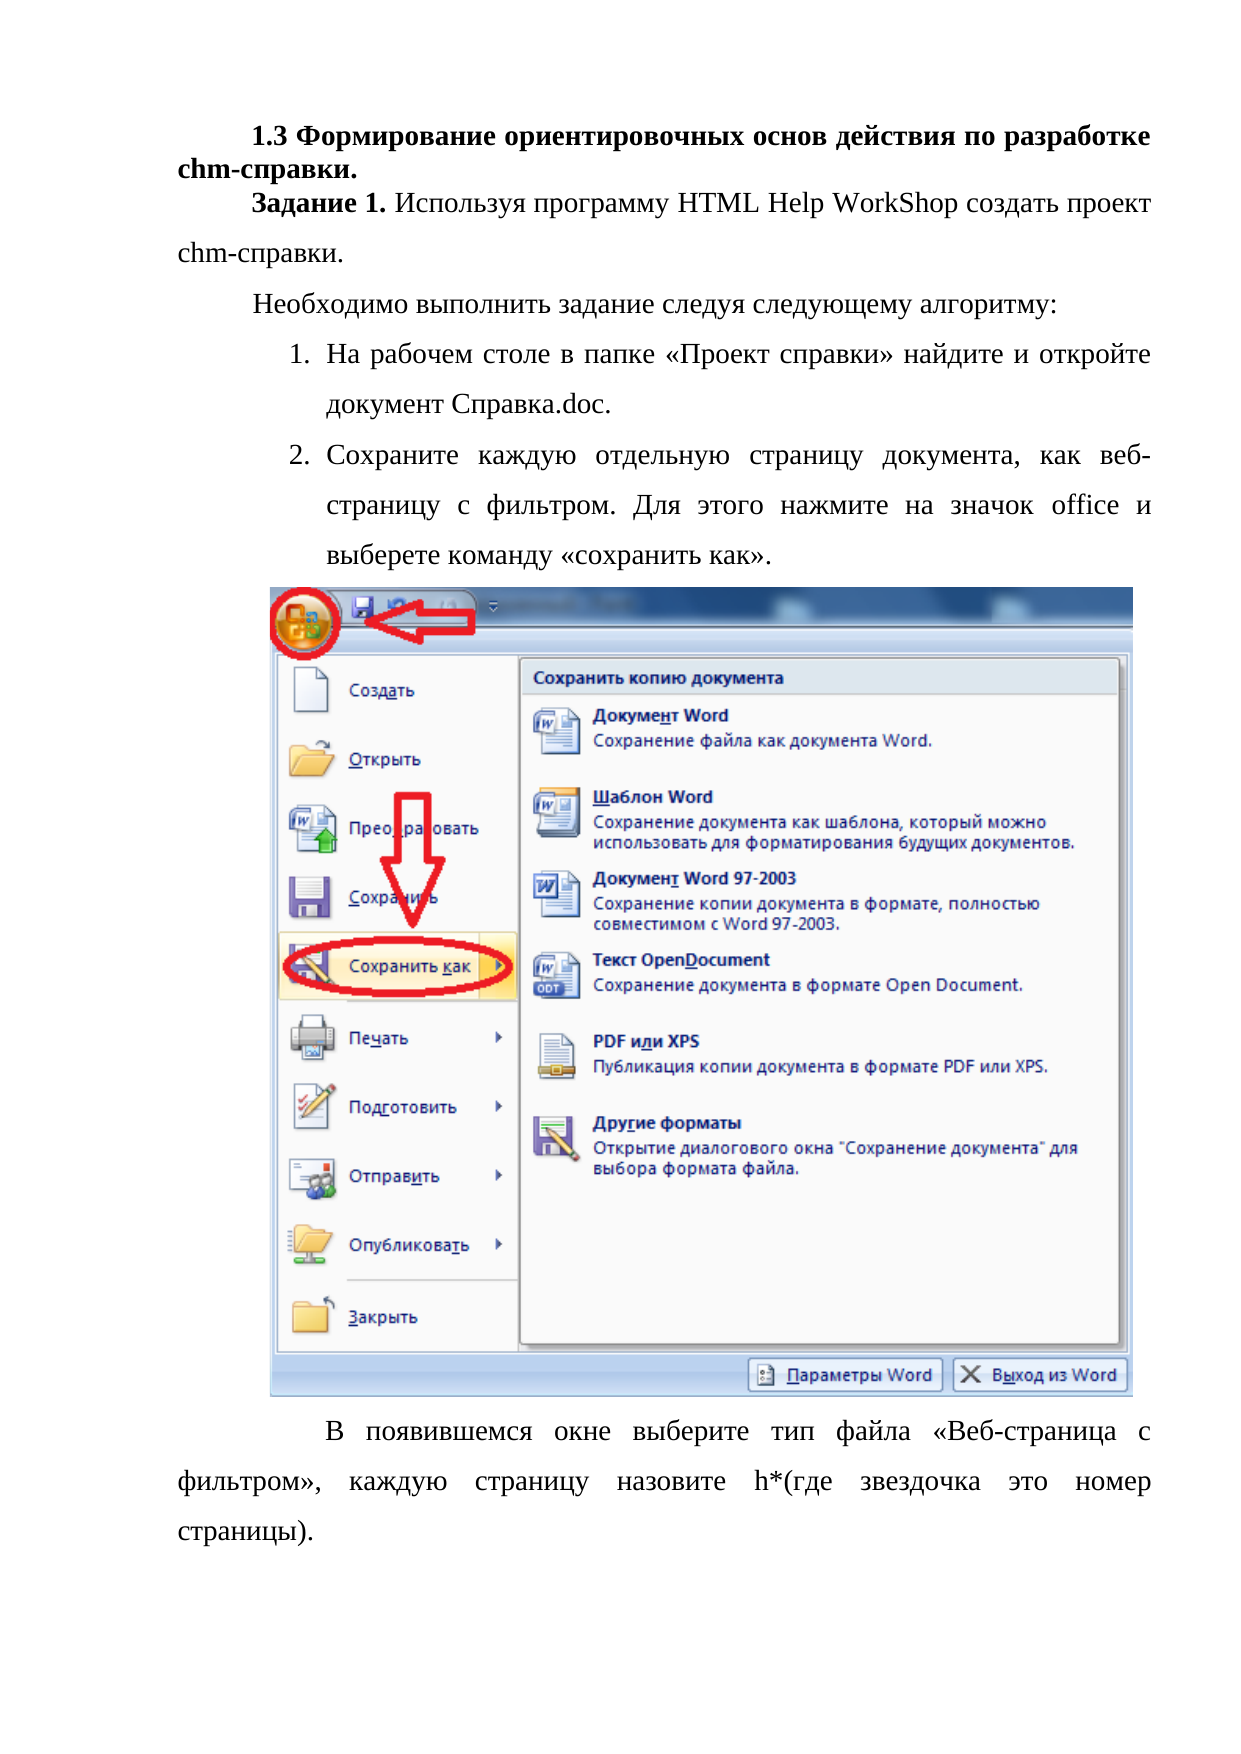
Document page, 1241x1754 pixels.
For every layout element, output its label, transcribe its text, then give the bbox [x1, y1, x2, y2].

picture [269, 587, 1133, 1397]
text Задание 1. Используя программу HTML Help WorkShop создать проект chm-справки. [177, 185, 1152, 269]
list Сохраните каждую отдельную страницу документа, как веб-страницу с фильтром. Для этого нажмите на значок office и выберете команду «сохранить как». [288, 437, 1152, 571]
list 1.3 Формирование ориентировочных основ действия по разработке chm-справки. [177, 118, 1152, 185]
text В появившемся окне выберите тип файла «Веб-страница с фильтром», каждую страницу назовите h*(где звездочка это номер страницы). [177, 1413, 1152, 1547]
list Необходимо выполнить задание следуя следующему алгоритму: [177, 286, 1152, 319]
list На рабочем столе в папке «Проект справки» найдите и откройте документ Справка.doc. [288, 336, 1152, 420]
